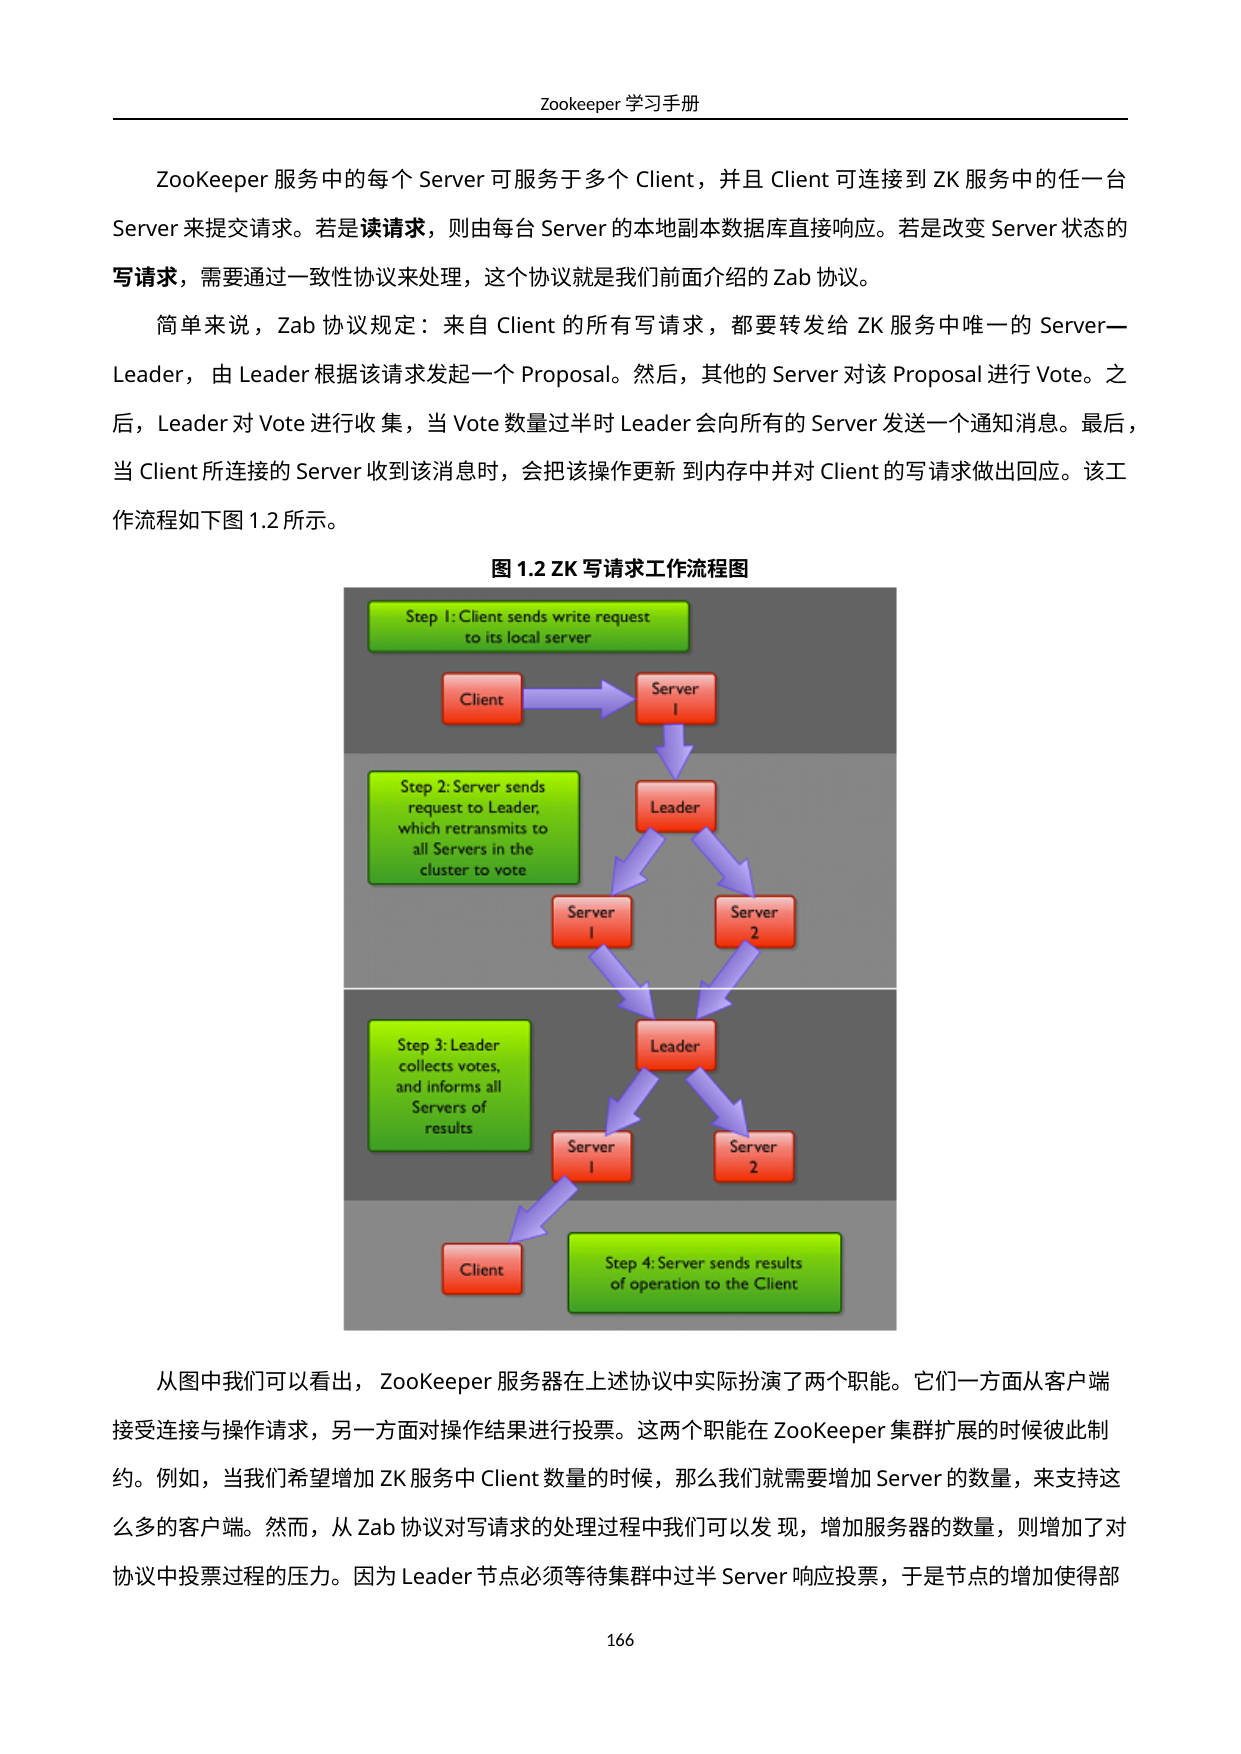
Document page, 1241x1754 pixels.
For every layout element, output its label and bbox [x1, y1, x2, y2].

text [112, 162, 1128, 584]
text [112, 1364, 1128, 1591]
picture [341, 583, 899, 1334]
